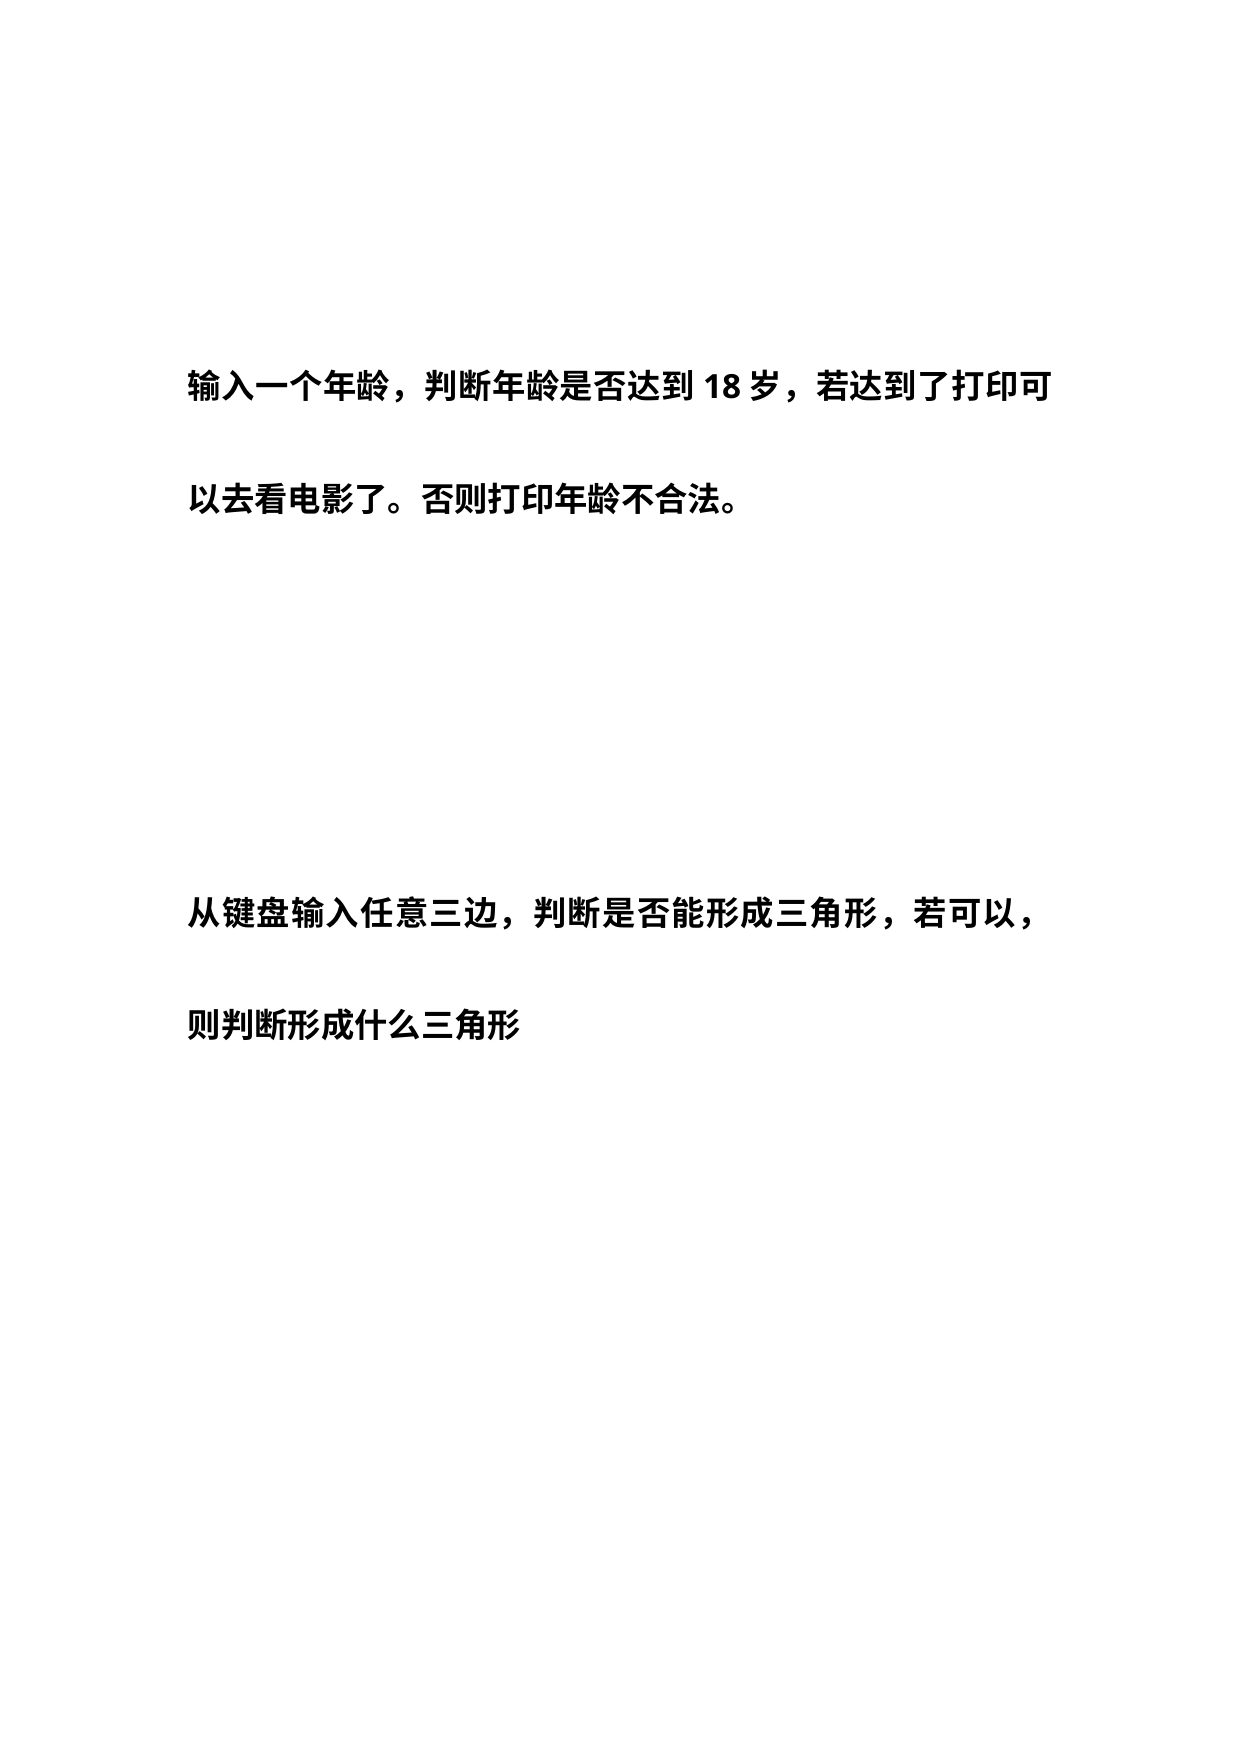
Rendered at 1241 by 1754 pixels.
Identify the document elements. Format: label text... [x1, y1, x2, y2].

subtitle 输入一个年龄，判断年龄是否达到18岁，若达到了打印可以去看电影了。否则打印年龄不合法。 [187, 352, 1053, 529]
subtitle 从键盘输入任意三边，判断是否能形成三角形，若可以，则判断形成什么三角形 [187, 878, 1053, 1056]
